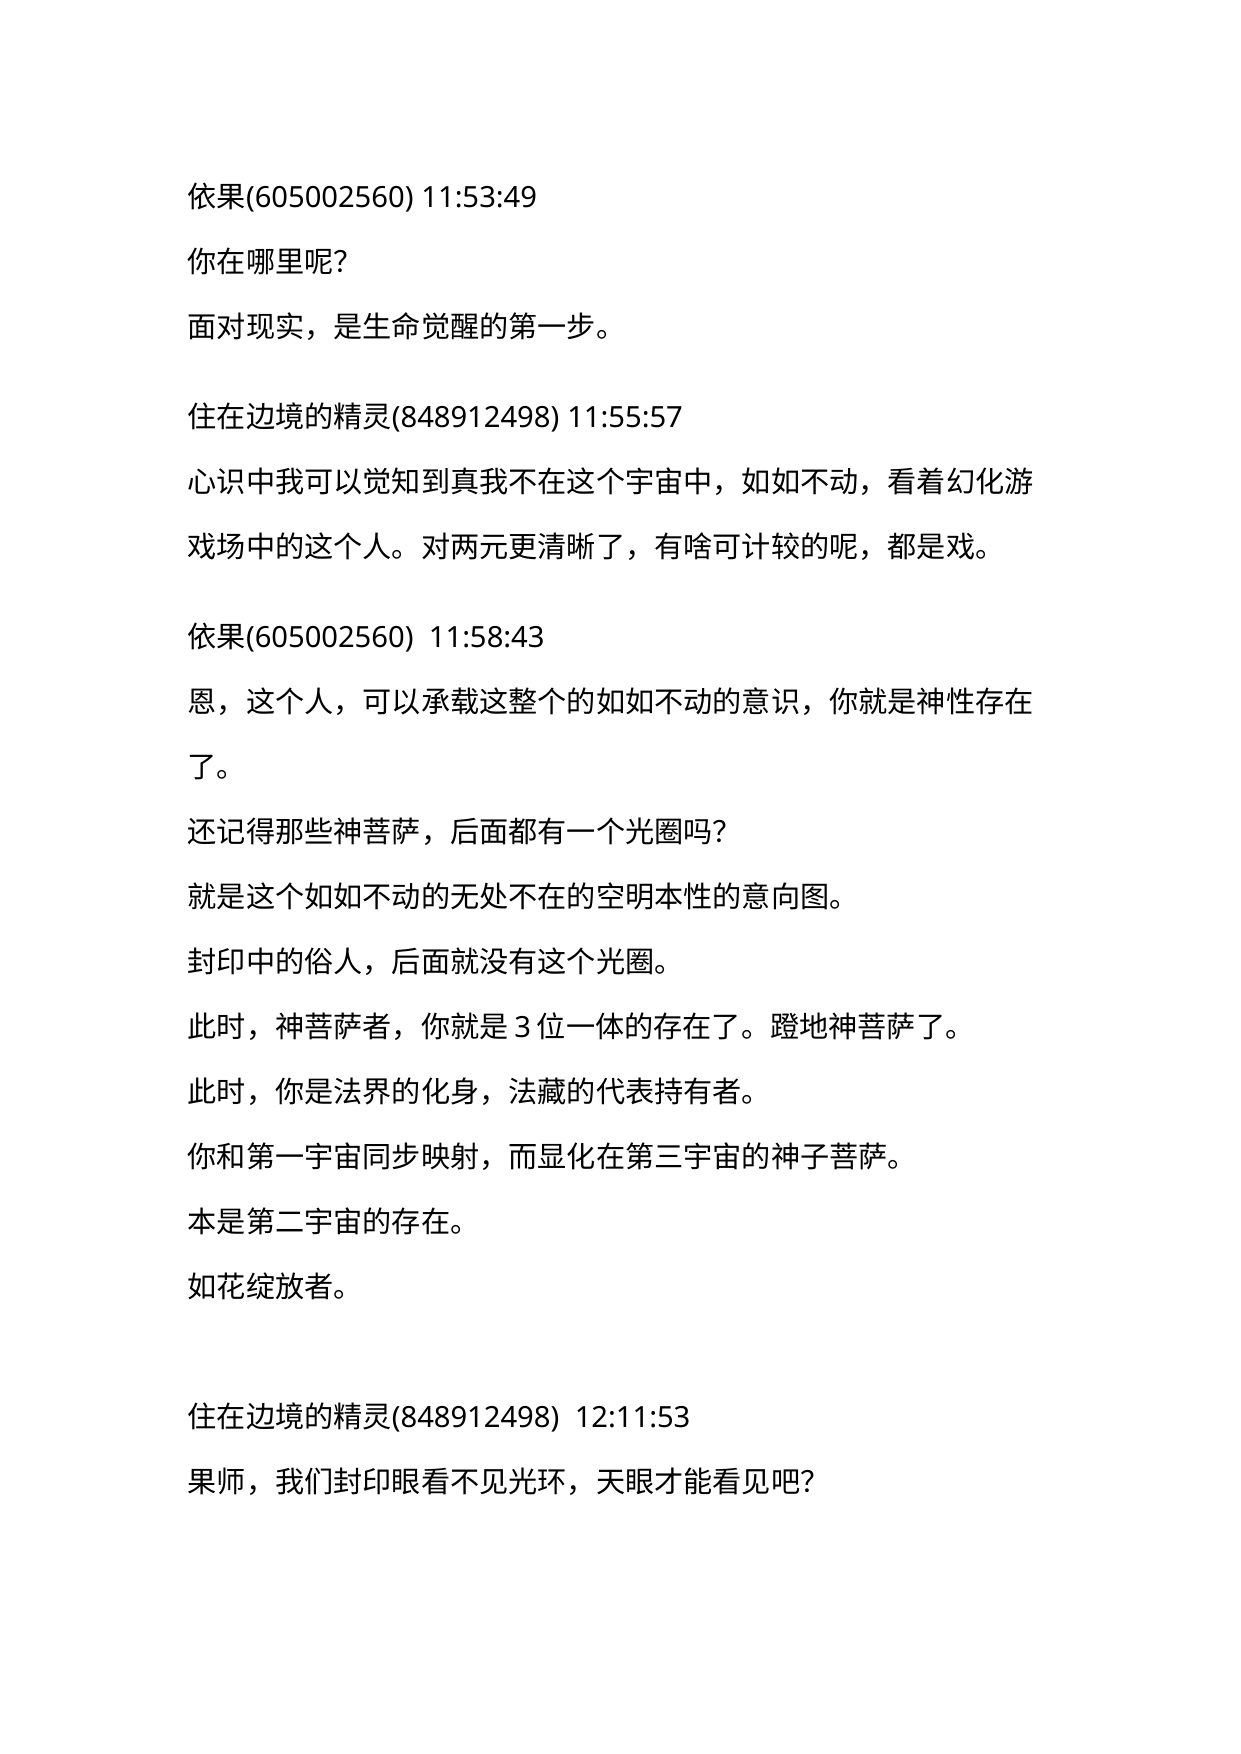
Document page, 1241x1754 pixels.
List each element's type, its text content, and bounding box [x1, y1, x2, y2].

text 住在边境的精灵(848912498) 11:55:57 心识中我可以觉知到真我不在这个宇宙中，如如不动，看着幻化游戏场中的这个人。对两元更清晰了，有啥可计较的呢，都是戏。 [187, 382, 1053, 577]
text 依果(605002560) 11:58:43 恩，这个人，可以承载这整个的如如不动的意识，你就是神性存在了。 还记得那些神菩萨，后面都有一个光圈吗？ 就是这个如如不动的无处不在的空明本性的意向图。 封印中的俗人，后面就没有这个光圈。 此时，神菩萨者，你就是3位一体的存在了。蹬地神菩萨了。 此时，你是法界的化身，法藏的代表持有者。 你和第一宇宙同步映射，而显化在第三宇宙的神子菩萨。 本是第二宇宙的存在。 如花绽放者。 [187, 602, 1053, 1317]
text 依果(605002560) 11:53:49 你在哪里呢？ 面对现实，是生命觉醒的第一步。 [187, 162, 1053, 357]
text 住在边境的精灵(848912498) 12:11:53 果师，我们封印眼看不见光环，天眼才能看见吧？ [187, 1317, 1053, 1512]
